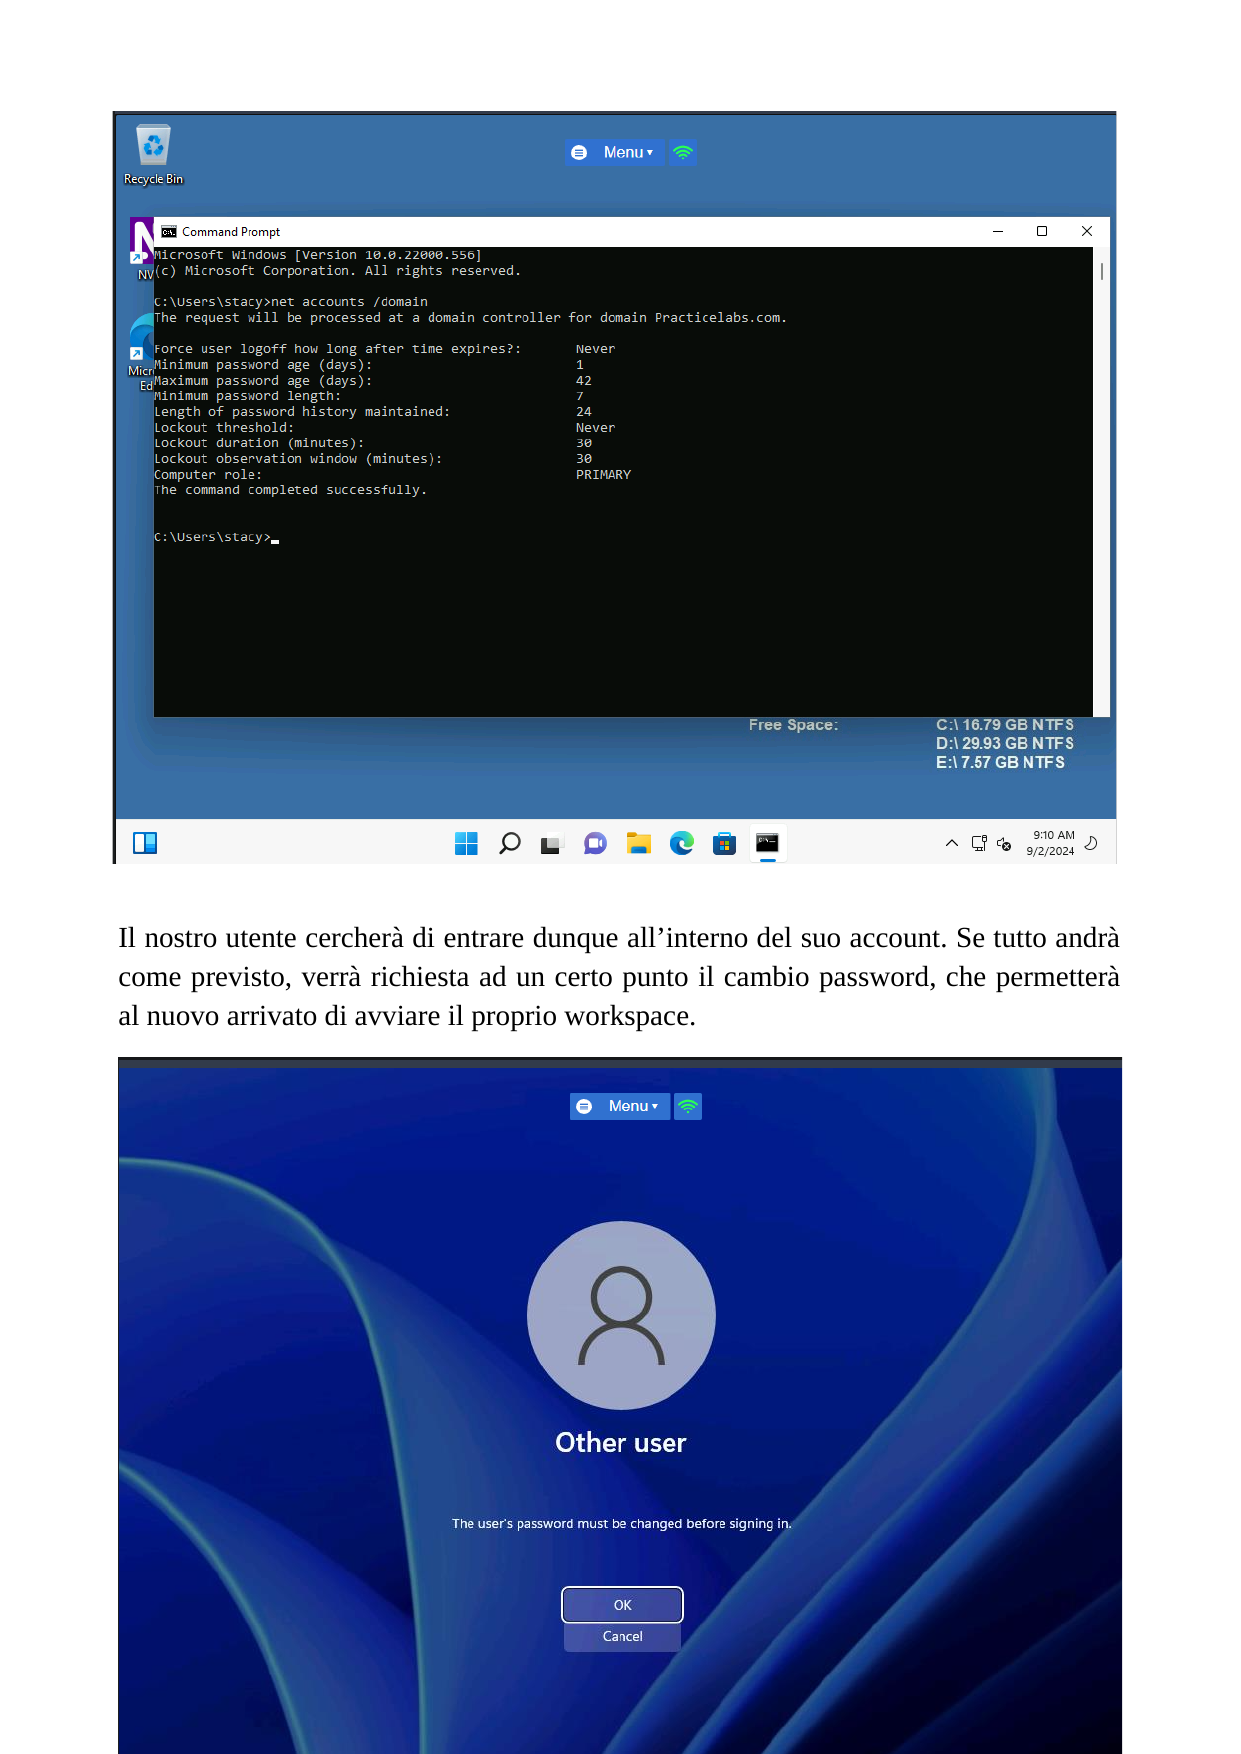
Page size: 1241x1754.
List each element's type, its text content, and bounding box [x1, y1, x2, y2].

picture [118, 1057, 1123, 1754]
text Il nostro utente cercherà di entrare dunque all’interno del suo account. Se tutto andrà come previsto, verrà richiesta ad un certo punto il cambio password, che permetterà al nuovo arrivato di avviare il proprio workspace. [118, 921, 1122, 1031]
picture [112, 111, 1117, 864]
